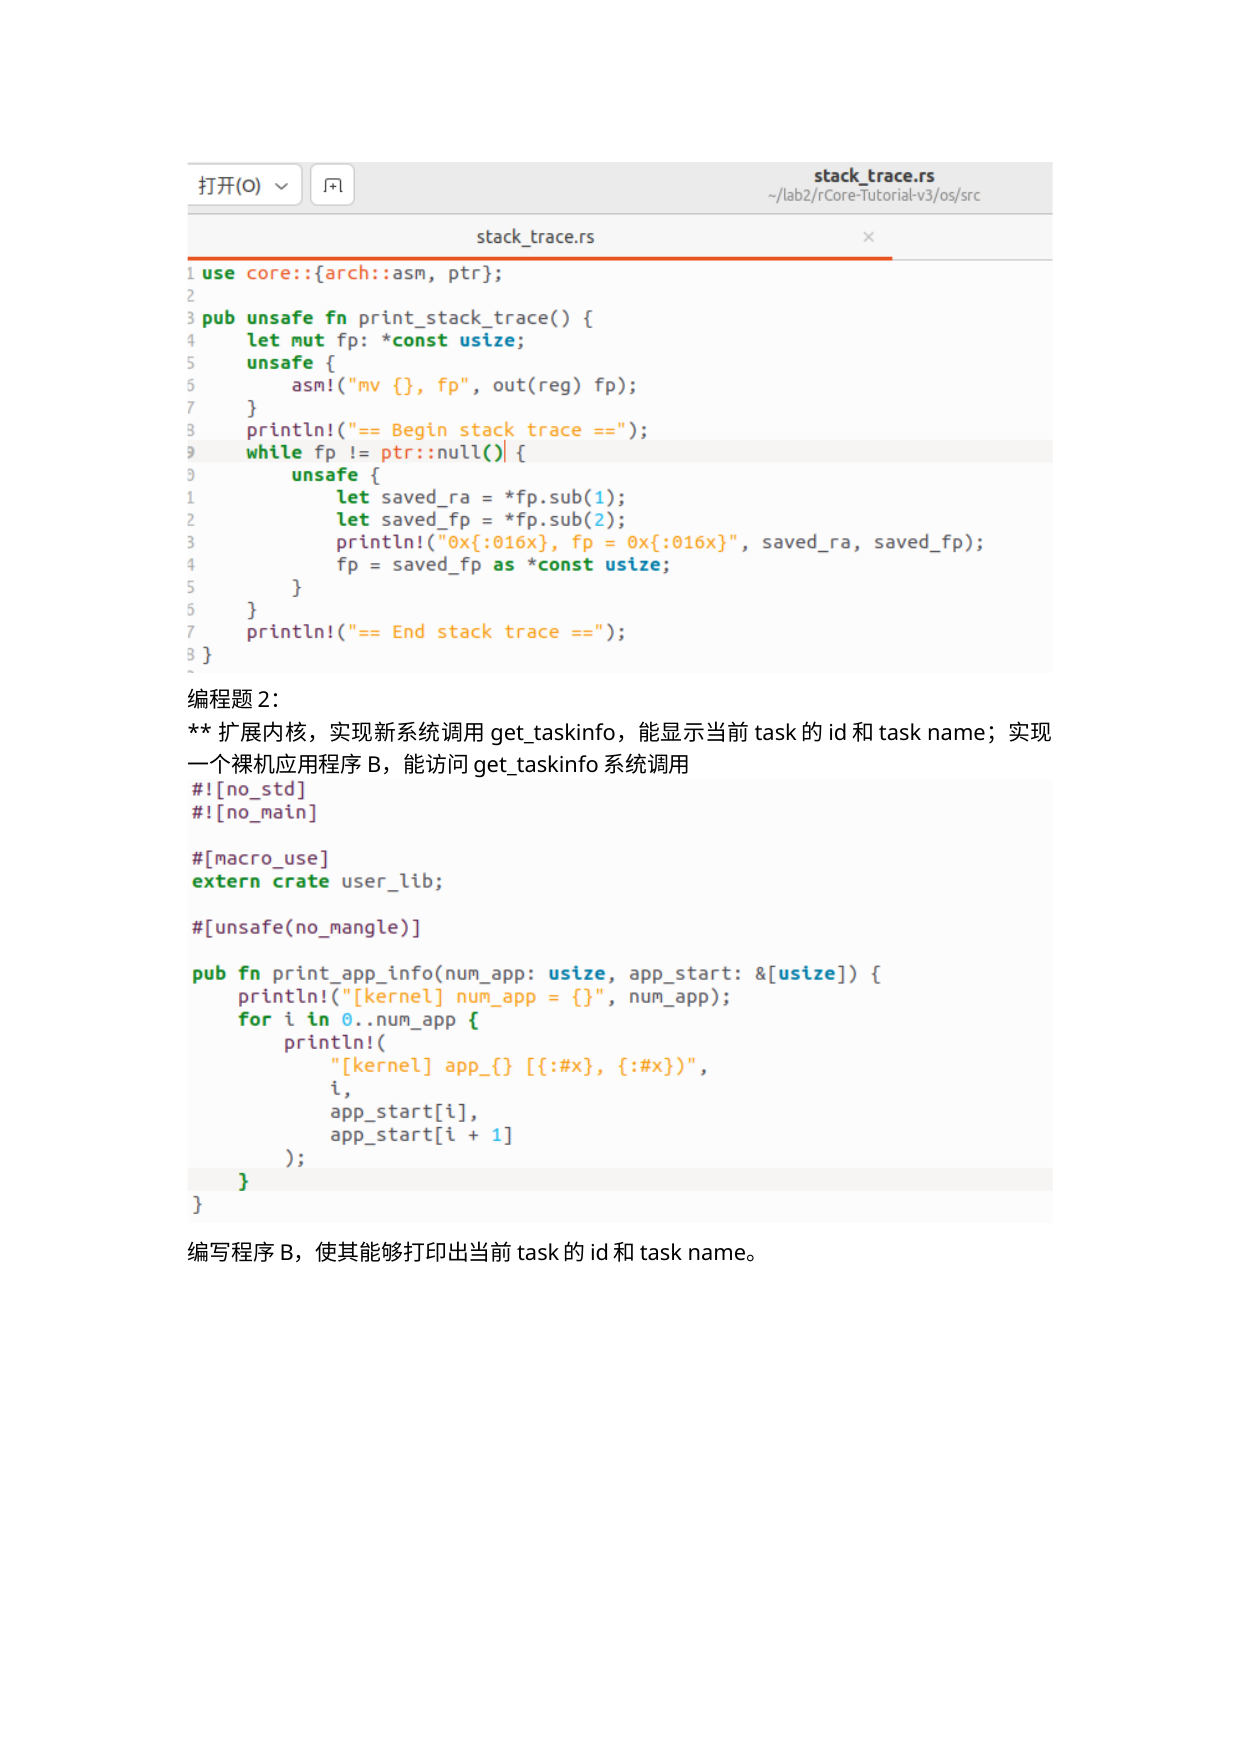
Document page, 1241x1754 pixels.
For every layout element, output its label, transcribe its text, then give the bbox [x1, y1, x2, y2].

text 编写程序B，使其能够打印出当前task的id和task name。 [187, 1234, 1053, 1267]
picture [187, 779, 1053, 1223]
text ** 扩展内核，实现新系统调用get_taskinfo，能显示当前task的id和task name；实现一个裸机应用程序B，能访问get_taskinfo系统调用 [187, 714, 1053, 779]
text 编程题2： [187, 682, 1053, 714]
picture [187, 162, 1053, 673]
